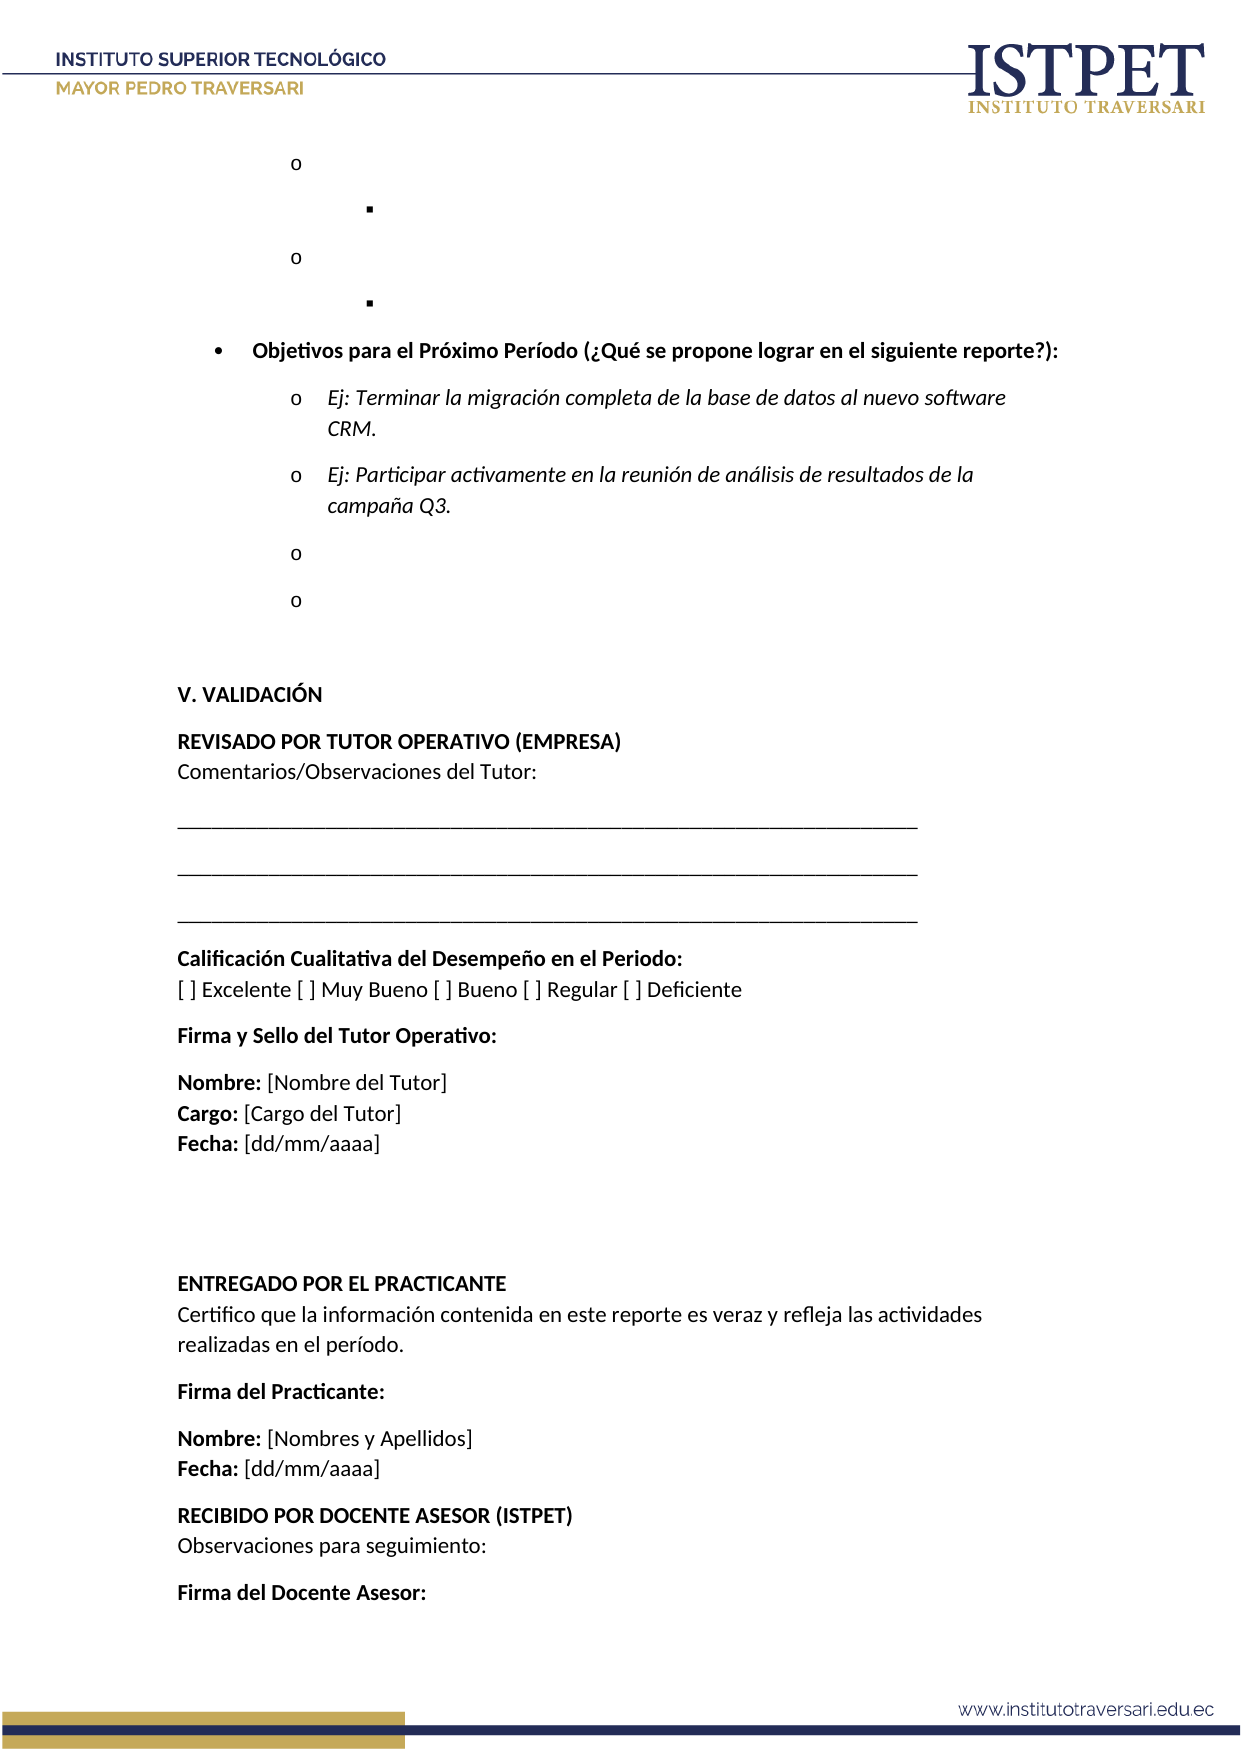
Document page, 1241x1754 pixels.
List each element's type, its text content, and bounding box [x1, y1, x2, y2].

text ENTREGADO POR EL PRACTICANTE Certifico que la información contenida en este reporte es veraz y refleja las actividades realizadas en el período. [177, 1269, 1063, 1358]
text RECIBIDO POR DOCENTE ASESOR (ISTPET) Observaciones para seguimiento: [177, 1501, 1063, 1559]
text Nombre: [Nombre del Tutor] Cargo: [Cargo del Tutor] Fecha: [dd/mm/aaaa] [177, 1068, 1063, 1157]
text Calificación Cualitativa del Desempeño en el Periodo: [ ] Excelente [ ] Muy Bueno [ ] Bueno [ ] Regular [ ] Deficiente [177, 944, 1063, 1003]
list Objetivos para el Próximo Período (¿Qué se propone lograr en el siguiente reporte?): [215, 336, 1063, 364]
list Ej: Participar activamente en la reunión de análisis de resultados de la campaña Q3. [290, 461, 1063, 519]
text Firma del Practicante: [177, 1377, 1063, 1405]
text Nombre: [Nombres y Apellidos] Fecha: [dd/mm/aaaa] [177, 1424, 1063, 1482]
text _________________________________________________________________ [177, 898, 1063, 926]
text V. VALIDACIÓN [177, 680, 1063, 708]
text _________________________________________________________________ [177, 851, 1063, 879]
text _________________________________________________________________ [177, 804, 1063, 832]
list Ej: Terminar la migración completa de la base de datos al nuevo software CRM. [290, 383, 1063, 442]
text Firma del Docente Asesor: [177, 1578, 1063, 1606]
picture [2, 3, 1241, 1754]
text REVISADO POR TUTOR OPERATIVO (EMPRESA) Comentarios/Observaciones del Tutor: [177, 727, 1063, 785]
text Firma y Sello del Tutor Operativo: [177, 1022, 1063, 1049]
